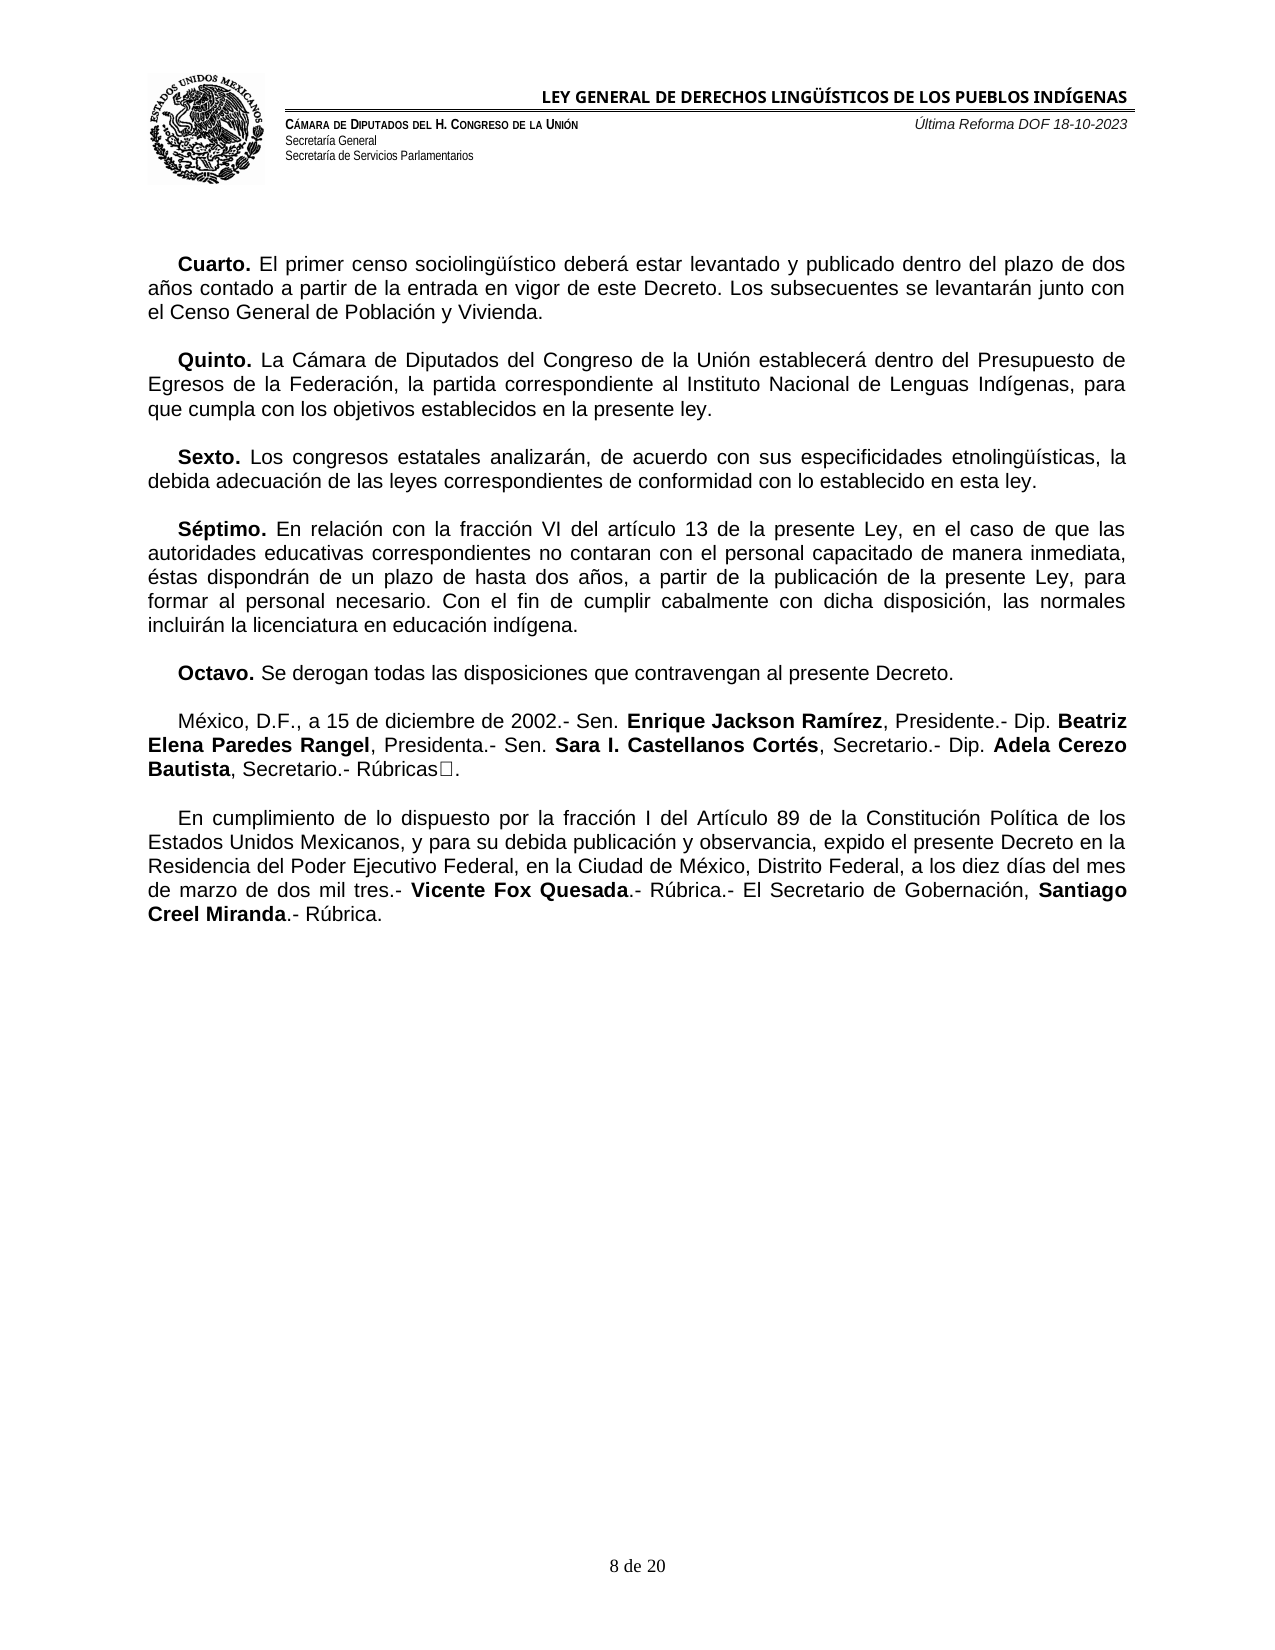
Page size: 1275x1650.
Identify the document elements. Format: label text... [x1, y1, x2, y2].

text Octavo. Se derogan todas las disposiciones que contravengan al presente Decreto. [148, 661, 1127, 685]
text Cuarto. El primer censo sociolingüístico deberá estar levantado y publicado dentro del plazo de dos años contado a partir de la entrada en vigor de este Decreto. Los subsecuentes se levantarán junto con el Censo General de Población y Vivienda. [148, 252, 1127, 324]
text Sexto. Los congresos estatales analizarán, de acuerdo con sus especificidades etnolingüísticas, la debida adecuación de las leyes correspondientes de conformidad con lo establecido en esta ley. [148, 444, 1127, 493]
text En cumplimiento de lo dispuesto por la fracción I del Artículo 89 de la Constitución Política de los Estados Unidos Mexicanos, y para su debida publicación y observancia, expido el presente Decreto en la Residencia del Poder Ejecutivo Federal, en la Ciudad de México, Distrito Federal, a los diez días del mes de marzo de dos mil tres.- Vicente Fox Quesada.- Rúbrica.- El Secretario de Gobernación, Santiago Creel Miranda.- Rúbrica. [148, 806, 1127, 926]
text Quinto. La Cámara de Diputados del Congreso de la Unión establecerá dentro del Presupuesto de Egresos de la Federación, la partida correspondiente al Instituto Nacional de Lenguas Indígenas, para que cumpla con los objetivos establecidos en la presente ley. [148, 348, 1127, 421]
text México, D.F., a 15 de diciembre de 2002.- Sen. Enrique Jackson Ramírez, Presidente.- Dip. Beatriz Elena Paredes Rangel, Presidenta.- Sen. Sara I. Castellanos Cortés, Secretario.- Dip. Adela Cerezo Bautista, Secretario.- Rúbricas. [148, 709, 1127, 781]
text Séptimo. En relación con la fracción VI del artículo 13 de la presente Ley, en el caso de que las autoridades educativas correspondientes no contaran con el personal capacitado de manera inmediata, éstas dispondrán de un plazo de hasta dos años, a partir de la publicación de la presente Ley, para formar al personal necesario. Con el fin de cumplir cabalmente con dicha disposición, las normales incluirán la licenciatura en educación indígena. [148, 517, 1127, 637]
